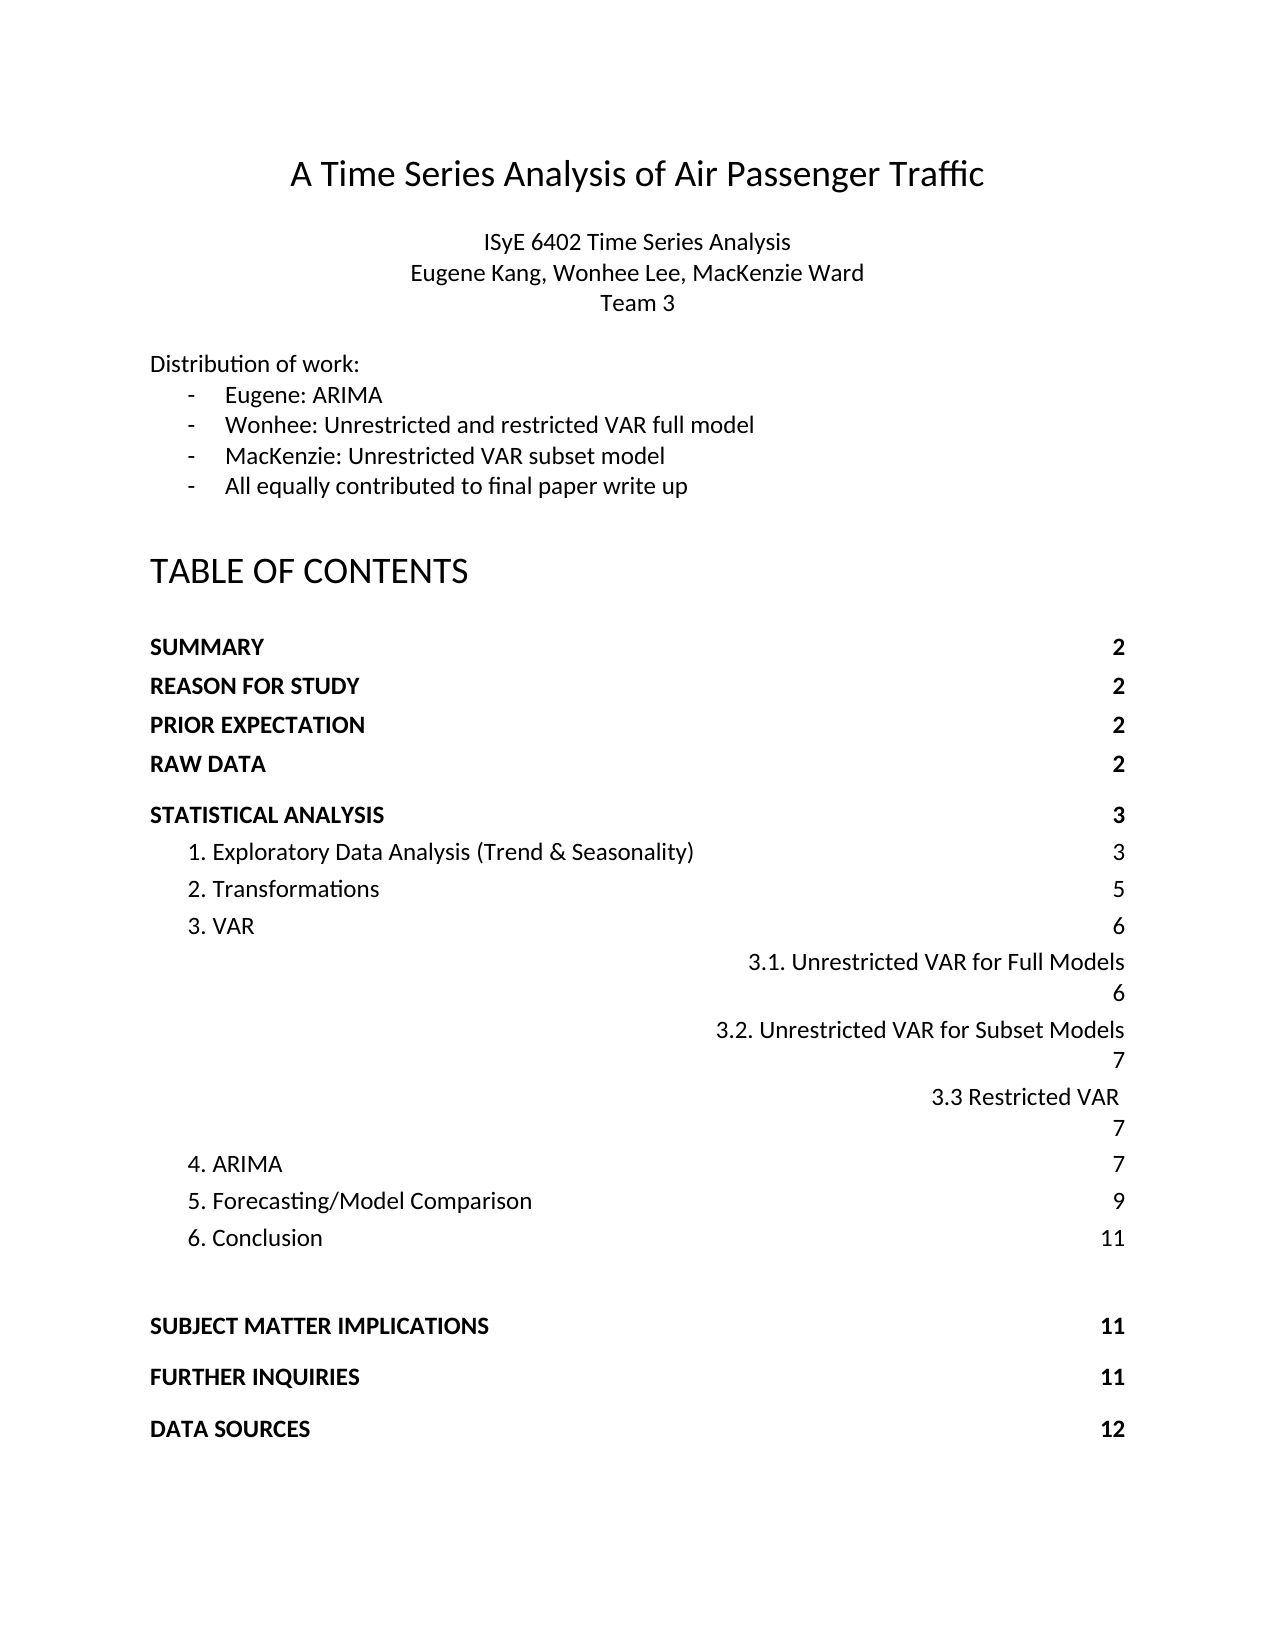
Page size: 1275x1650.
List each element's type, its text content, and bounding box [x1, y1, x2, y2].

list Eugene: ARIMA [187, 379, 1125, 409]
list Wonhee: Unrestricted and restricted VAR full model [187, 409, 1125, 440]
text Distribution of work: [150, 348, 1125, 379]
list MacKenzie: Unrestricted VAR subset model [187, 440, 1125, 471]
text A Time Series Analysis of Air Passenger Traffic [150, 150, 1125, 196]
list All equally contributed to final paper write up [187, 471, 1125, 501]
text Eugene Kang, Wonhee Lee, MacKenzie Ward [150, 257, 1125, 287]
text ISyE 6402 Time Series Analysis [150, 226, 1125, 257]
text Team 3 [150, 287, 1125, 318]
text TABLE OF CONTENTS [150, 547, 1125, 593]
